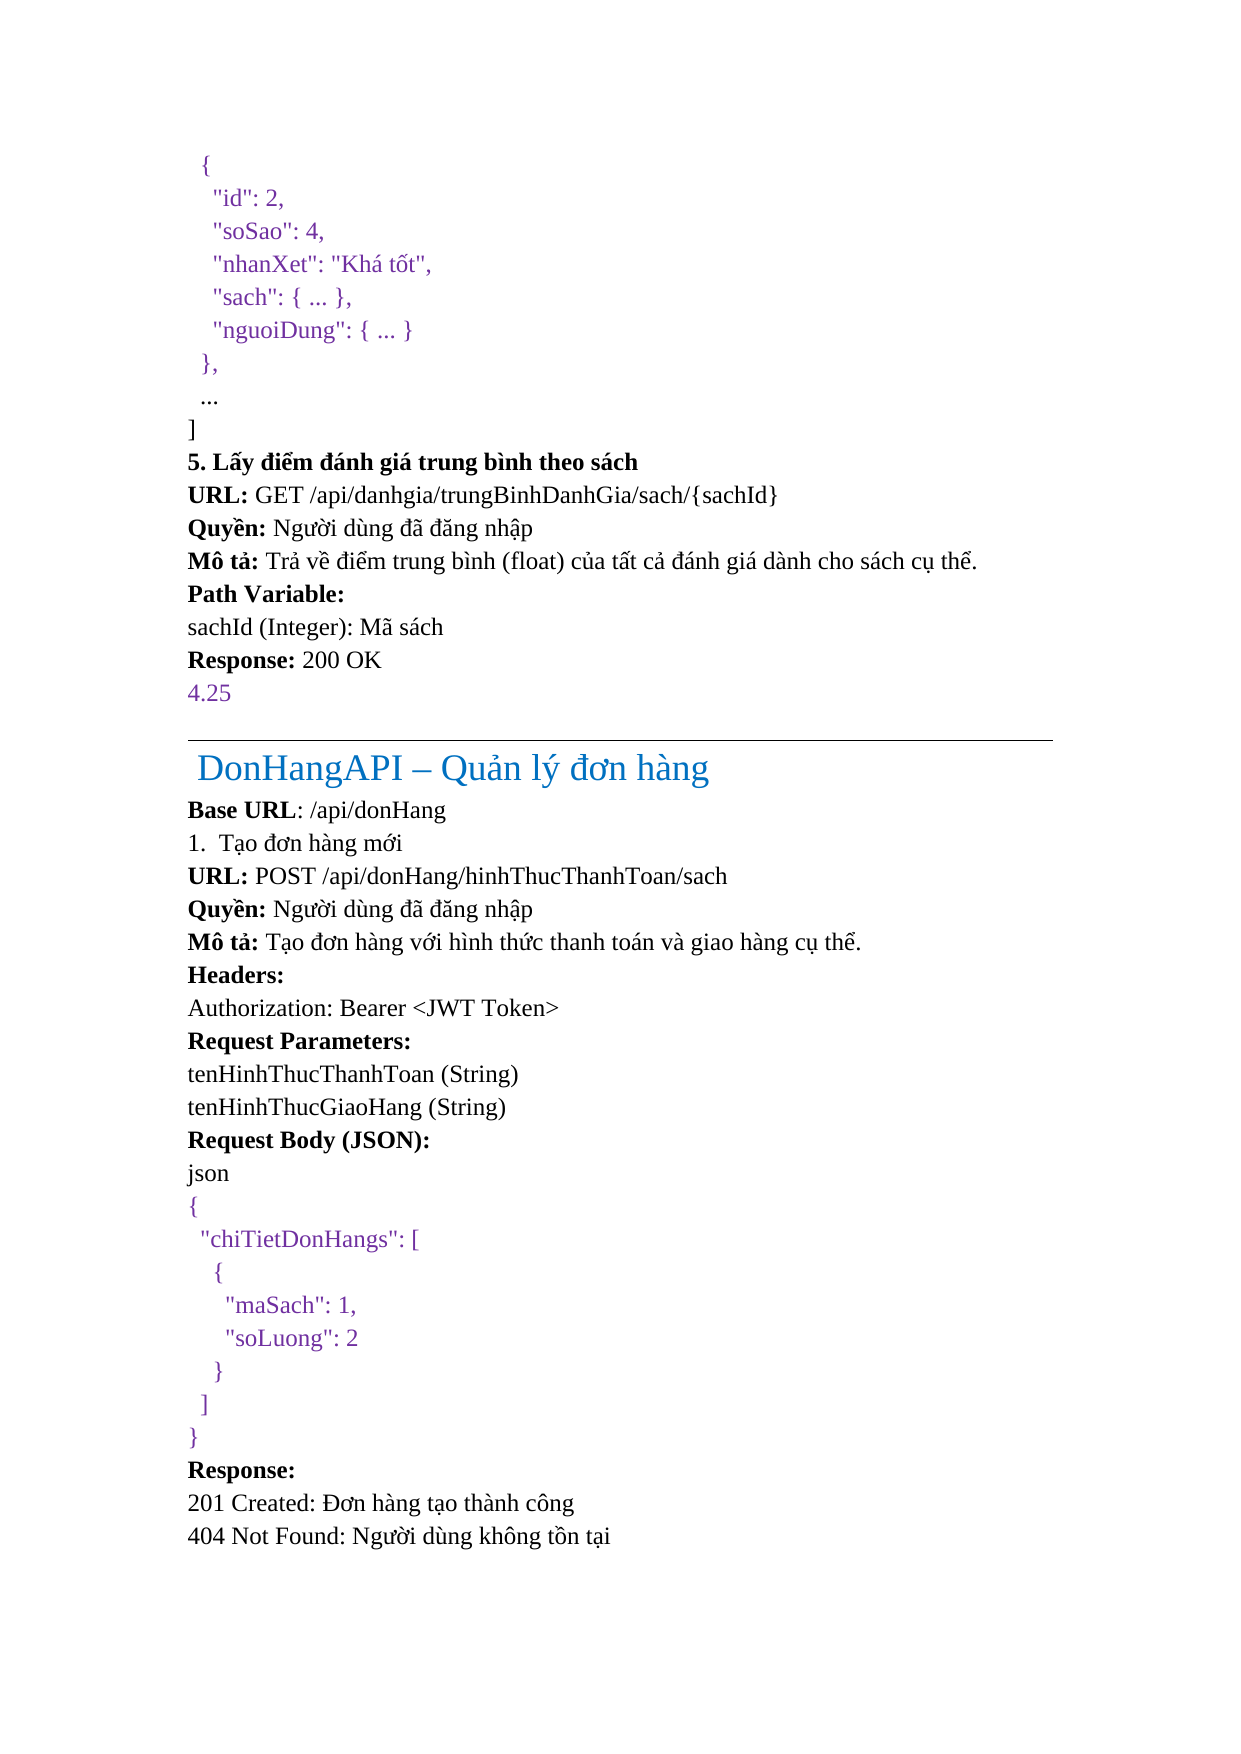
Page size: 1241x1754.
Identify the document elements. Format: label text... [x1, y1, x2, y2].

text Mô tả: Tạo đơn hàng với hình thức thanh toán và giao hàng cụ thể. [187, 927, 1053, 956]
text Quyền: Người dùng đã đăng nhập [187, 894, 1053, 923]
text json [187, 1158, 1053, 1187]
text Base URL: /api/donHang [187, 795, 1053, 824]
text Response: [187, 1455, 1053, 1484]
text { [187, 1257, 1053, 1286]
text "soSao": 4, [187, 216, 1053, 245]
text }, [187, 348, 1053, 377]
text tenHinhThucGiaoHang (String) [187, 1092, 1053, 1121]
text tenHinhThucThanhToan (String) [187, 1059, 1053, 1088]
text "soLuong": 2 [187, 1323, 1053, 1352]
text { [187, 1191, 1053, 1220]
text 1. Tạo đơn hàng mới [187, 828, 1053, 857]
text Request Body (JSON): [187, 1125, 1053, 1154]
text Authorization: Bearer <JWT Token> [187, 993, 1053, 1022]
text "id": 2, [187, 183, 1053, 212]
text sachId (Integer): Mã sách [187, 612, 1053, 641]
text Response: 200 OK [187, 645, 1053, 674]
text { [187, 150, 1053, 179]
text 404 Not Found: Người dùng không tồn tại [187, 1521, 1053, 1550]
text Mô tả: Trả về điểm trung bình (float) của tất cả đánh giá dành cho sách cụ thể. [187, 546, 1053, 575]
text "nguoiDung": { ... } [187, 315, 1053, 344]
text "maSach": 1, [187, 1290, 1053, 1319]
text 201 Created: Đơn hàng tạo thành công [187, 1488, 1053, 1517]
text Quyền: Người dùng đã đăng nhập [187, 513, 1053, 542]
text Headers: [187, 960, 1053, 989]
text DonHangAPI – Quản lý đơn hàng [187, 745, 1053, 788]
text ... [187, 381, 1053, 410]
text ] [187, 414, 1053, 443]
text 4.25 [187, 678, 1053, 707]
text ] [187, 1389, 1053, 1418]
text } [187, 1356, 1053, 1385]
text "nhanXet": "Khá tốt", [187, 249, 1053, 278]
text URL: GET /api/danhgia/trungBinhDanhGia/sach/{sachId} [187, 480, 1053, 509]
text "sach": { ... }, [187, 282, 1053, 311]
text Request Parameters: [187, 1026, 1053, 1055]
text URL: POST /api/donHang/hinhThucThanhToan/sach [187, 861, 1053, 890]
text Path Variable: [187, 579, 1053, 608]
text } [187, 1422, 1053, 1451]
text 5. Lấy điểm đánh giá trung bình theo sách [187, 447, 1053, 476]
text "chiTietDonHangs": [ [187, 1224, 1053, 1253]
